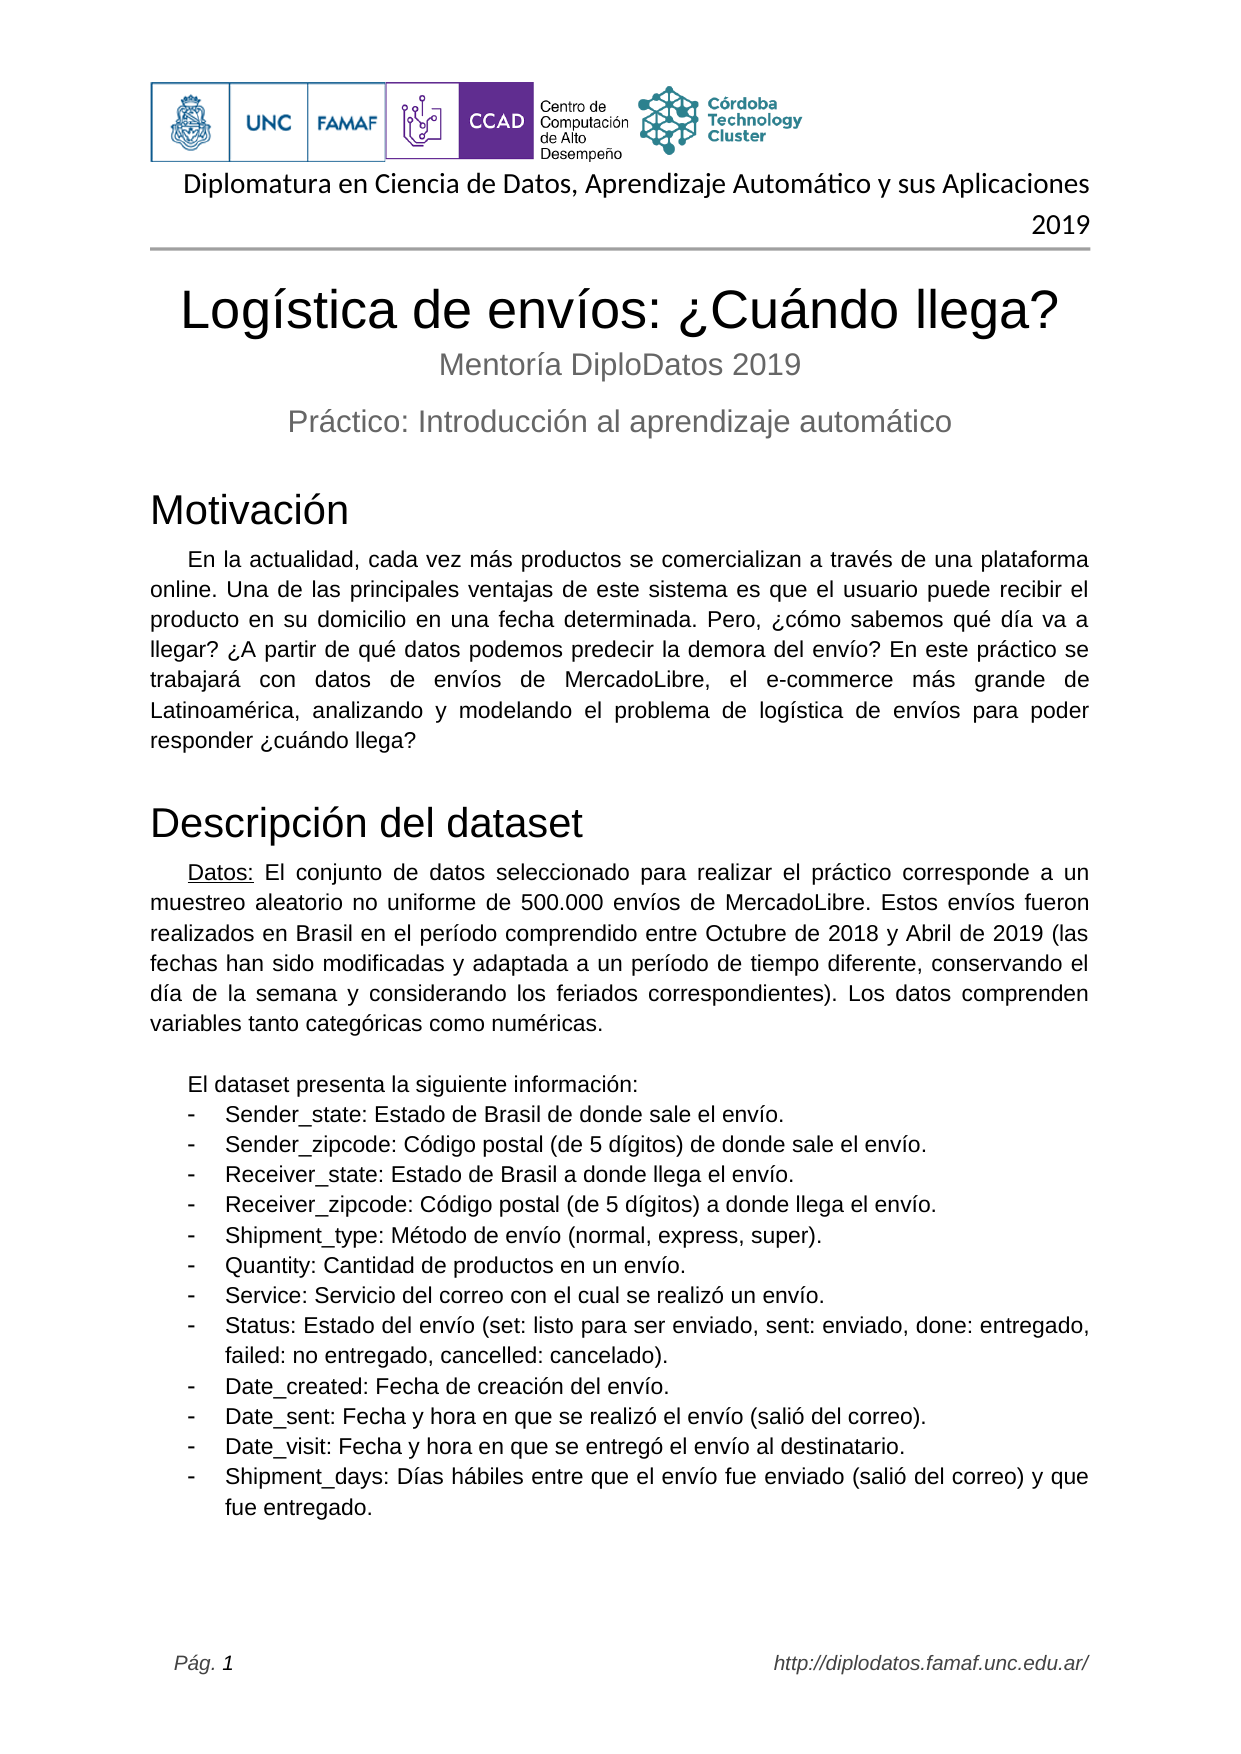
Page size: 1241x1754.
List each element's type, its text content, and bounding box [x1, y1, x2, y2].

subtitle Descripción del dataset [150, 799, 1090, 847]
list Date_sent: Fecha y hora en que se realizó el envío (salió del correo). [187, 1403, 1090, 1429]
list Quantity: Cantidad de productos en un envío. [187, 1252, 1090, 1278]
list Status: Estado del envío (set: listo para ser enviado, sent: enviado, done: entregado, failed: no entregado, cancelled: cancelado). [187, 1312, 1090, 1369]
subtitle Práctico: Introducción al aprendizaje automático [150, 403, 1090, 439]
list Sender_zipcode: Código postal (de 5 dígitos) de donde sale el envío. [187, 1131, 1090, 1157]
list Shipment_type: Método de envío (normal, express, super). [187, 1222, 1090, 1248]
list Sender_state: Estado de Brasil de donde sale el envío. [187, 1101, 1090, 1127]
picture [150, 75, 807, 162]
subtitle Mentoría DiploDatos 2019 [150, 346, 1090, 382]
list Service: Servicio del correo con el cual se realizó un envío. [187, 1282, 1090, 1308]
text Datos: El conjunto de datos seleccionado para realizar el práctico corresponde a un muestreo aleatorio no uniforme de 500.000 envíos de MercadoLibre. Estos envíos fueron realizados en Brasil en el período comprendido entre Octubre de 2018 y Abril de 2019 (las fechas han sido modificadas y adaptada a un período de tiempo diferente, conservando el día de la semana y considerando los feriados correspondientes). Los datos comprenden variables tanto categóricas como numéricas. [150, 859, 1090, 1036]
text El dataset presenta la siguiente información: [150, 1071, 1090, 1097]
text En la actualidad, cada vez más productos se comercializan a través de una plataforma online. Una de las principales ventajas de este sistema es que el usuario puede recibir el producto en su domicilio en una fecha determinada. Pero, ¿cómo sabemos qué día va a llegar? ¿A partir de qué datos podemos predecir la demora del envío? En este práctico se trabajará con datos de envíos de MercadoLibre, el e-commerce más grande de Latinoamérica, analizando y modelando el problema de logística de envíos para poder responder ¿cuándo llega? [150, 546, 1090, 753]
list Shipment_days: Días hábiles entre que el envío fue enviado (salió del correo) y que fue entregado. [187, 1463, 1090, 1520]
list Date_created: Fecha de creación del envío. [187, 1373, 1090, 1399]
subtitle Motivación [150, 485, 1090, 533]
list Receiver_zipcode: Código postal (de 5 dígitos) a donde llega el envío. [187, 1191, 1090, 1218]
list Date_visit: Fecha y hora en que se entregó el envío al destinatario. [187, 1433, 1090, 1459]
list Receiver_state: Estado de Brasil a donde llega el envío. [187, 1161, 1090, 1187]
title Logística de envíos: ¿Cuándo llega? [150, 278, 1090, 340]
